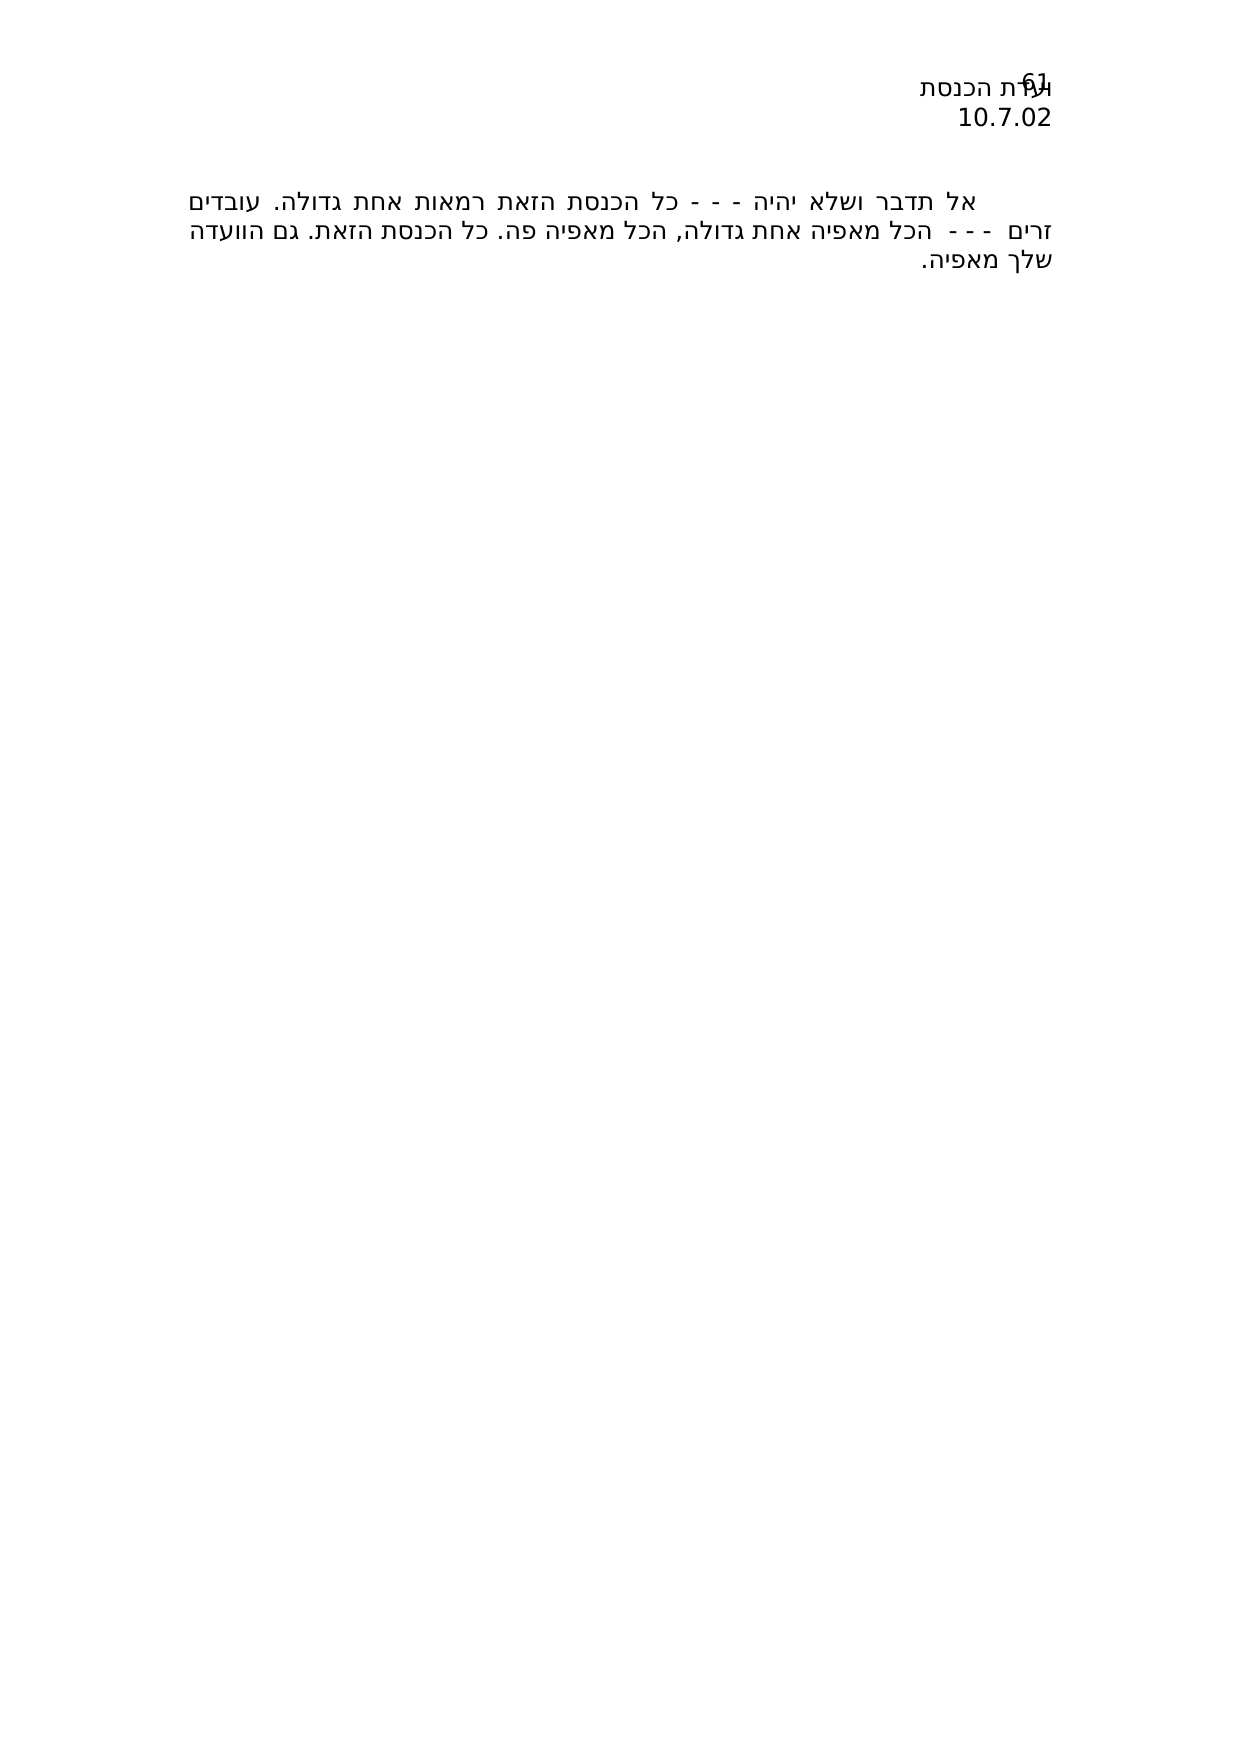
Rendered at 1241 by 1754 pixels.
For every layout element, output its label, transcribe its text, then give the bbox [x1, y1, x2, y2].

text אל תדבר ושלא יהיה - - - כל הכנסת הזאת רמאות אחת גדולה. עובדים זרים - - - הכל מאפיה אחת גדולה, הכל מאפיה פה. כל הכנסת הזאת. גם הוועדה שלך מאפיה. [187, 187, 1053, 274]
